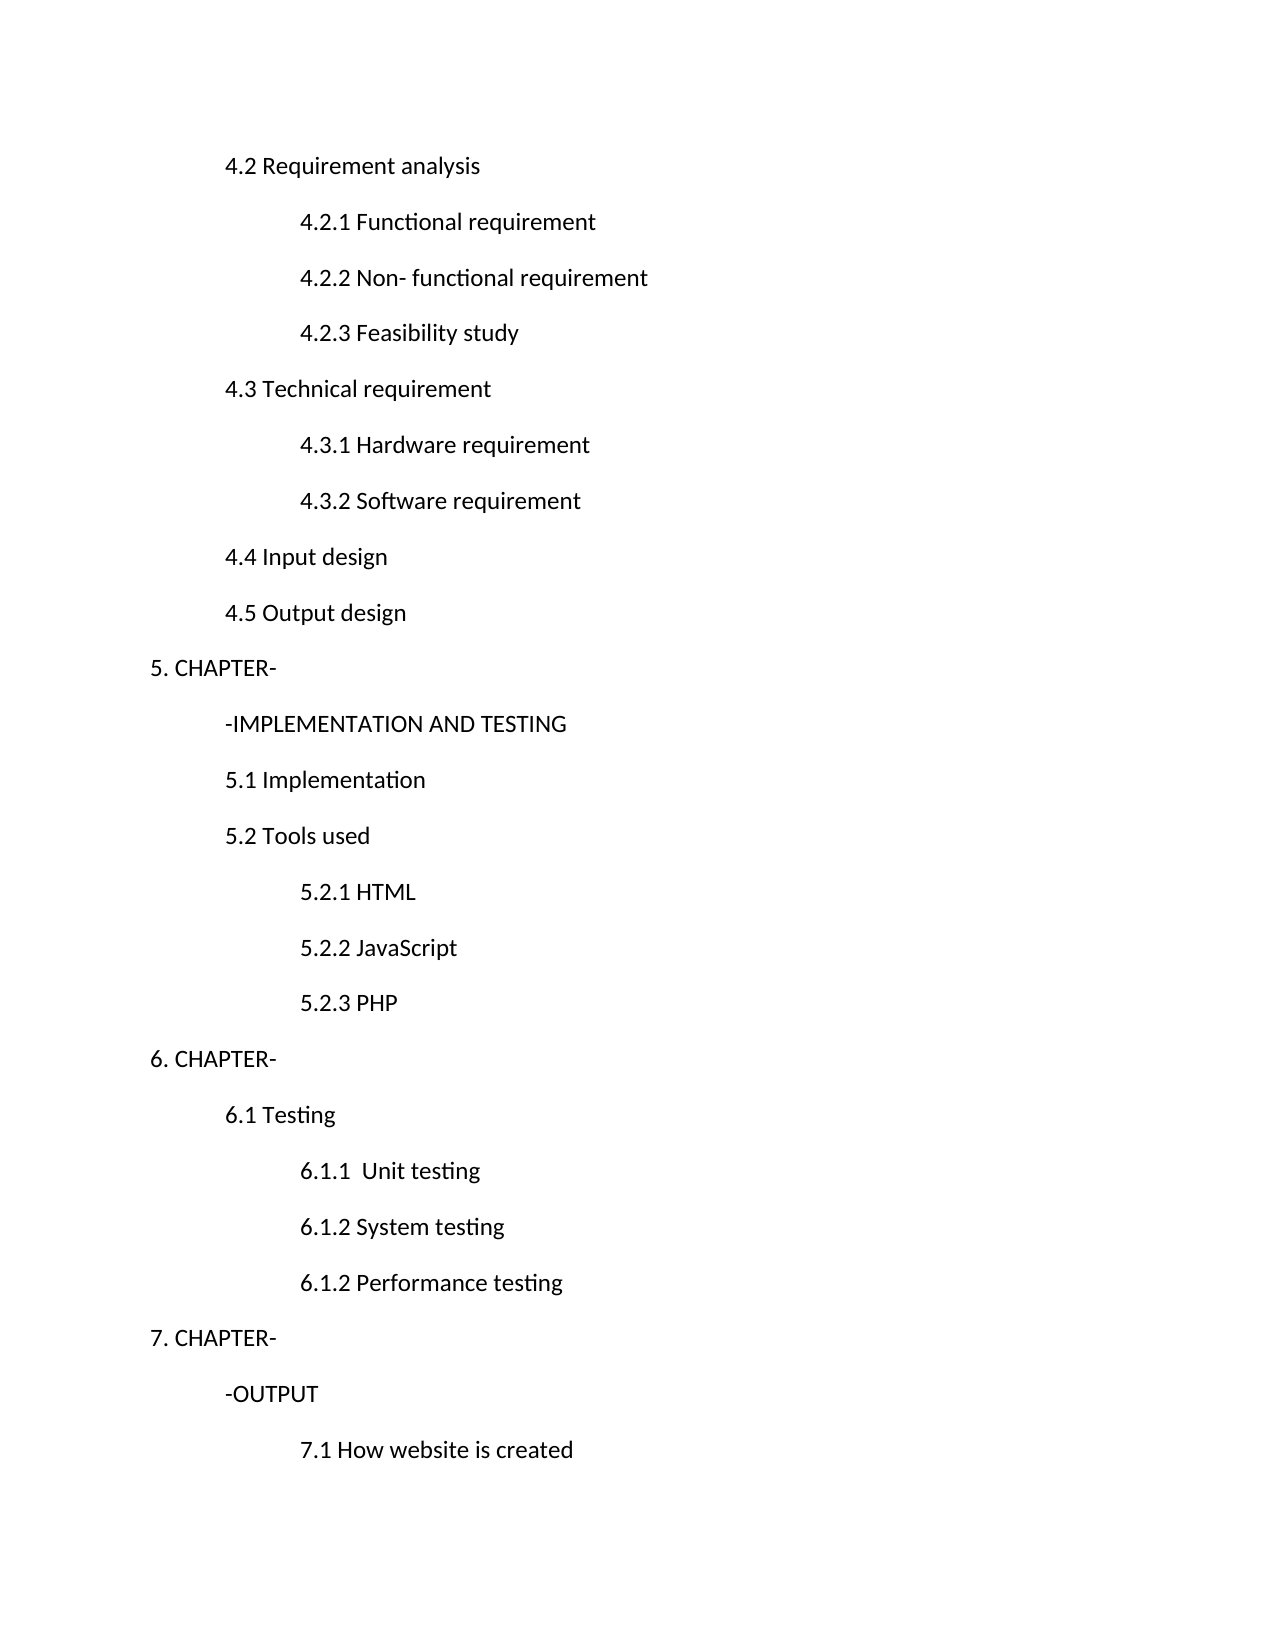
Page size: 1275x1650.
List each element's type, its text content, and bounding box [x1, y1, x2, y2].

text -IMPLEMENTATION AND TESTING [150, 708, 1125, 739]
text 4.2.2 Non- functional requirement [150, 262, 1125, 292]
text 5.2.2 JavaScript [150, 932, 1125, 962]
text 4.2.1 Functional requirement [150, 206, 1125, 236]
text 5.1 Implementation [150, 764, 1125, 795]
text 5.2.1 HTML [150, 876, 1125, 906]
text 4.3.1 Hardware requirement [66, 429, 1219, 460]
text 5.2 Tools used [150, 820, 1125, 851]
text 7. CHAPTER- [150, 1322, 1125, 1353]
text 4.2 Requirement analysis [150, 150, 1125, 181]
text 6.1.2 Performance testing [150, 1267, 1125, 1297]
text 4.3 Technical requirement [150, 373, 1125, 404]
text 6.1 Testing [150, 1099, 1125, 1130]
text 4.3.2 Software requirement [150, 485, 1125, 516]
text 5. CHAPTER- [150, 652, 1125, 683]
text 4.2.3 Feasibility study [150, 317, 1125, 348]
text 7.1 How website is created [150, 1434, 1125, 1465]
text 4.5 Output design [150, 597, 1125, 627]
text -OUTPUT [150, 1378, 1125, 1409]
text 4.4 Input design [150, 541, 1125, 571]
text 5.2.3 PHP [150, 987, 1125, 1018]
text 6.1.2 System testing [150, 1211, 1125, 1241]
text 6. CHAPTER- [150, 1043, 1125, 1074]
text 6.1.1 Unit testing [150, 1155, 1125, 1186]
